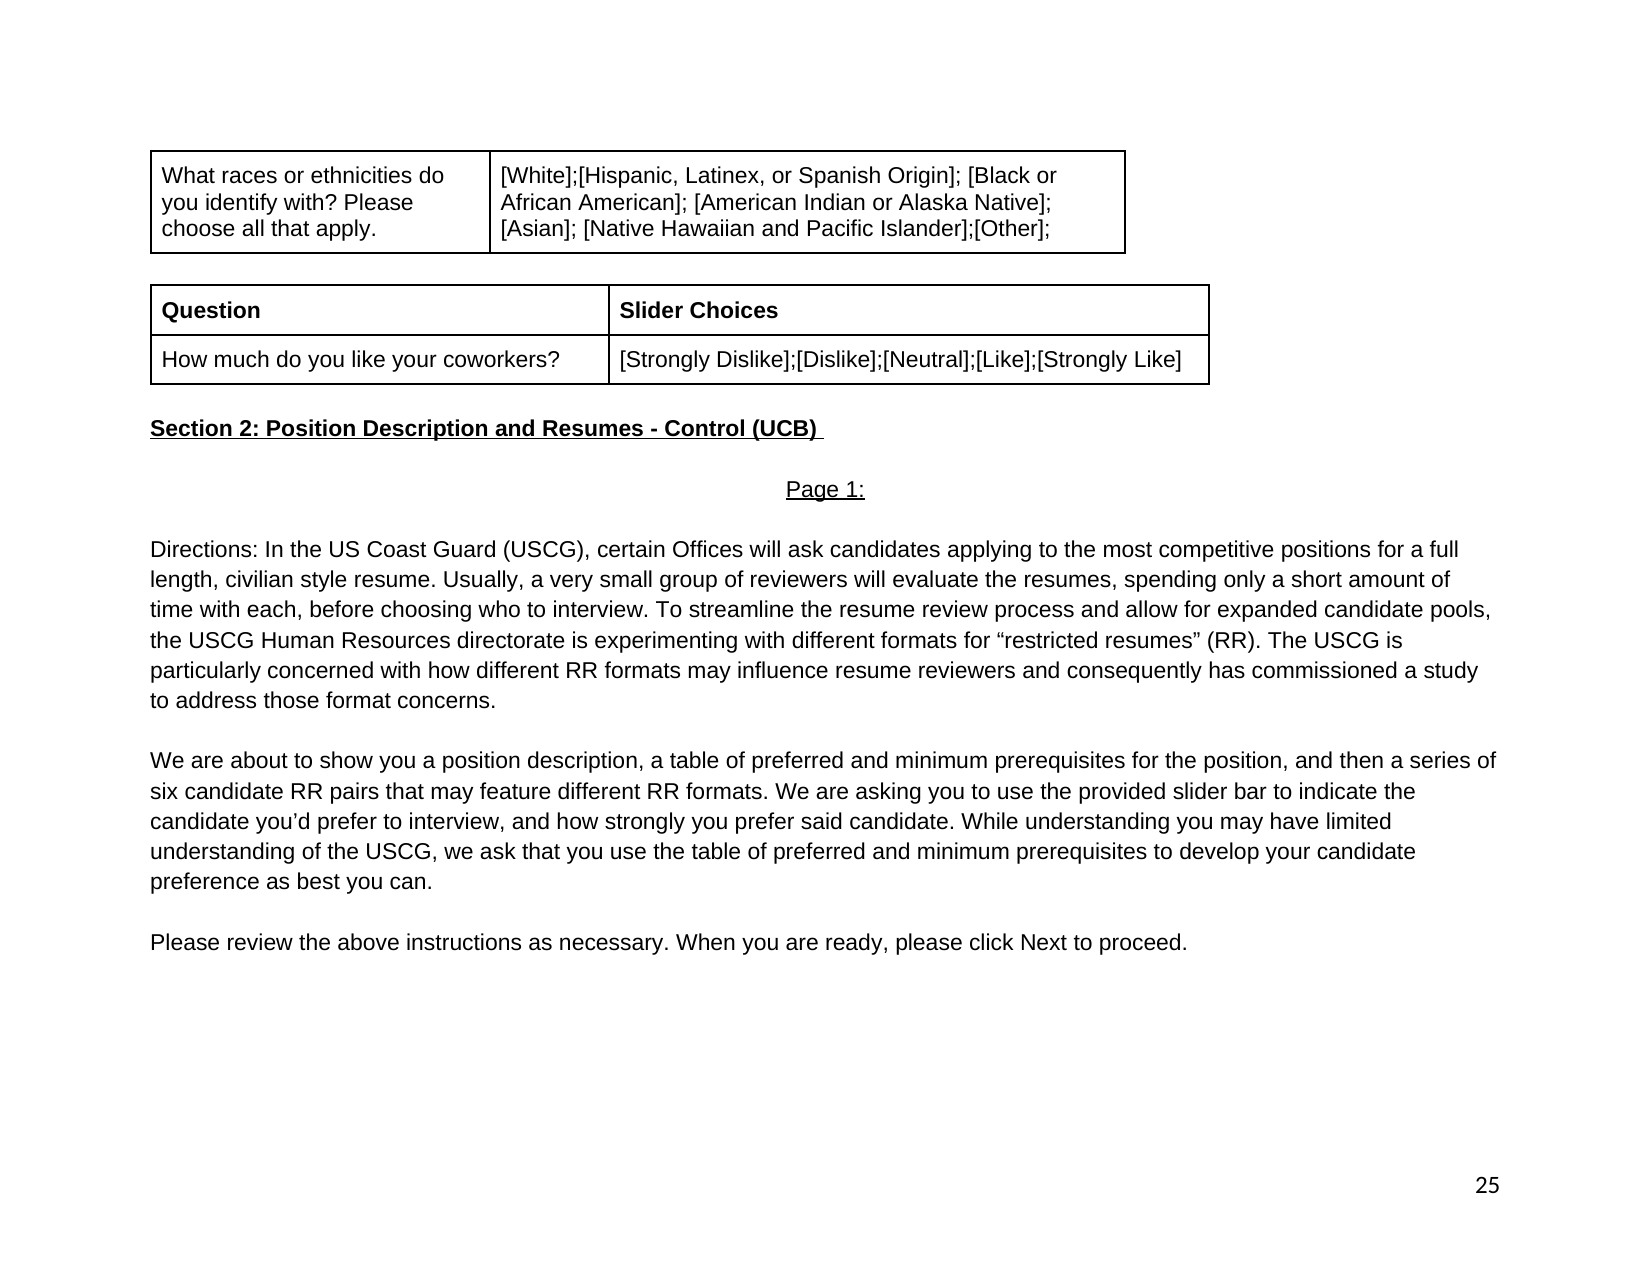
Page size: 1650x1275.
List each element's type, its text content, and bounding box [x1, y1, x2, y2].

text We are about to show you a position description, a table of preferred and minimum prerequisites for the position, and then a series of six candidate RR pairs that may feature different RR formats. We are asking you to use the provided slider bar to indicate the candidate you’d prefer to interview, and how strongly you prefer said candidate. While understanding you may have limited understanding of the USCG, we ask that you use the table of preferred and minimum prerequisites to develop your candidate preference as best you can. [150, 747, 1500, 894]
table_header Question [152, 286, 608, 333]
text Please review the above instructions as necessary. When you are ready, please click Next to proceed. [150, 929, 1500, 955]
table_header Slider Choices [610, 286, 1208, 333]
text Section 2: Position Description and Resumes - Control (UCB) [150, 415, 1500, 441]
table_cell How much do you like your coworkers? [152, 336, 608, 383]
table_cell What races or ethnicities do you identify with? Please choose all that apply. [152, 152, 489, 252]
table_cell [White];[Hispanic, Latinex, or Spanish Origin]; [Black or African American]; [American Indian or Alaska Native]; [Asian]; [Native Hawaiian and Pacific Islander];[Other]; [491, 152, 1124, 252]
text Page 1: [150, 476, 1500, 502]
text Directions: In the US Coast Guard (USCG), certain Offices will ask candidates applying to the most competitive positions for a full length, civilian style resume. Usually, a very small group of reviewers will evaluate the resumes, spending only a short amount of time with each, before choosing who to interview. To streamline the resume review process and allow for expanded candidate pools, the USCG Human Resources directorate is experimenting with different formats for “restricted resumes” (RR). The USCG is particularly concerned with how different RR formats may influence resume reviewers and consequently has commissioned a study to address those format concerns. [150, 536, 1500, 713]
table_cell [Strongly Dislike];[Dislike];[Neutral];[Like];[Strongly Like] [610, 336, 1208, 383]
